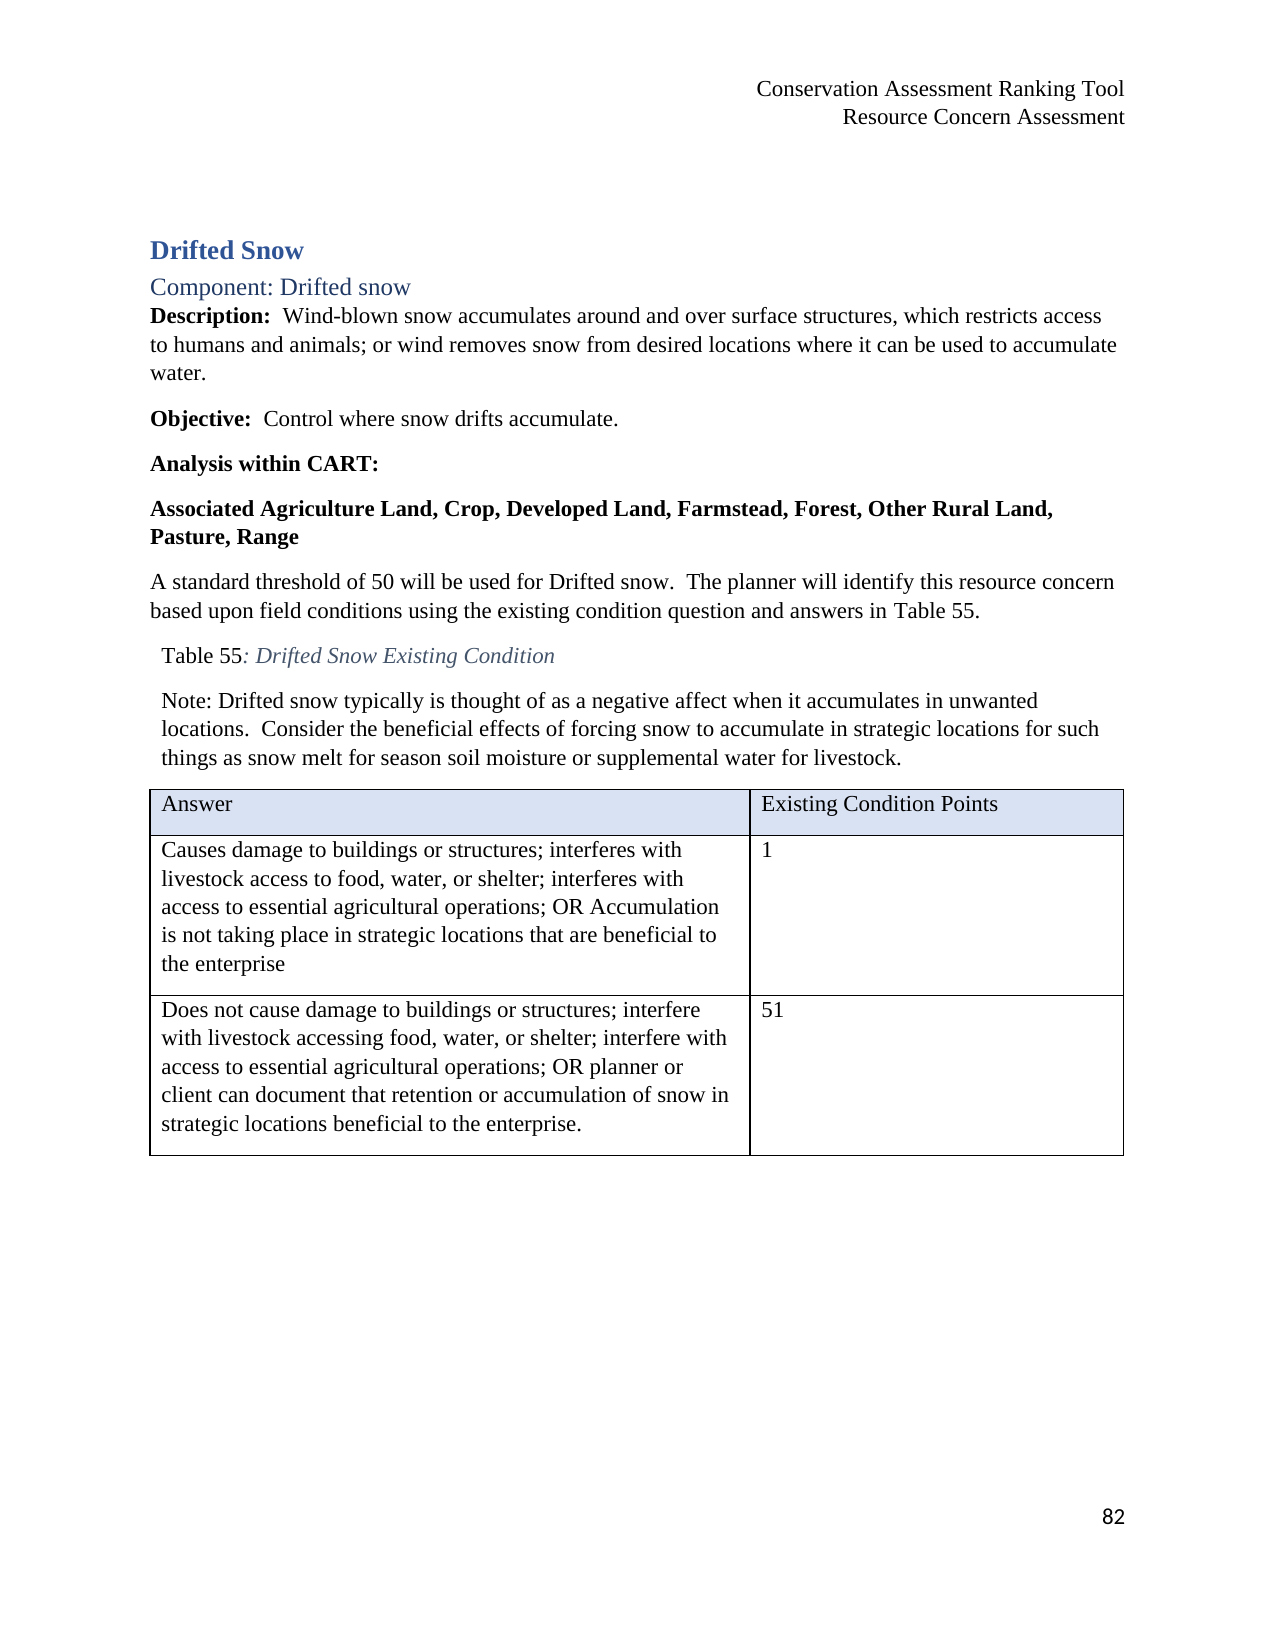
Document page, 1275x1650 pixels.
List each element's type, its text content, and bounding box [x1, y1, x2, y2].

text Drifted Snow [150, 234, 1125, 265]
text Associated Agriculture Land, Crop, Developed Land, Farmstead, Forest, Other Rural Land, Pasture, Range [150, 495, 1125, 549]
text Objective: Control where snow drifts accumulate. [150, 404, 1125, 431]
table_cell Answer [151, 790, 749, 835]
text A standard threshold of 50 will be used for Drifted snow. The planner will identify this resource concern based upon field conditions using the existing condition question and answers in Table 55. [150, 568, 1125, 623]
table_cell Causes damage to buildings or structures; interferes with livestock access to food, water, or shelter; interferes with access to essential agricultural operations; OR Accumulation is not taking place in strategic locations that are beneficial to the enterprise [151, 836, 749, 995]
text Analysis within CART: [150, 450, 1125, 476]
text Component: Drifted snow [150, 272, 1125, 300]
table_cell Does not cause damage to buildings or structures; interfere with livestock accessing food, water, or shelter; interfere with access to essential agricultural operations; OR planner or client can document that retention or accumulation of snow in strategic locations beneficial to the enterprise. [151, 996, 749, 1155]
table_cell Existing Condition Points [751, 790, 1123, 835]
table_cell 51 [751, 996, 1123, 1155]
text Description: Wind-blown snow accumulates around and over surface structures, which restricts access to humans and animals; or wind removes snow from desired locations where it can be used to accumulate water. [150, 303, 1125, 386]
table_cell 1 [751, 836, 1123, 995]
table_header Table 55: Drifted Snow Existing Condition Note: Drifted snow typically is thought of as a negative affect when it accumulates in unwanted locations. Consider the beneficial effects of forcing snow to accumulate in strategic locations for such things as snow melt for season soil moisture or supplemental water for livestock. [150, 642, 1124, 789]
